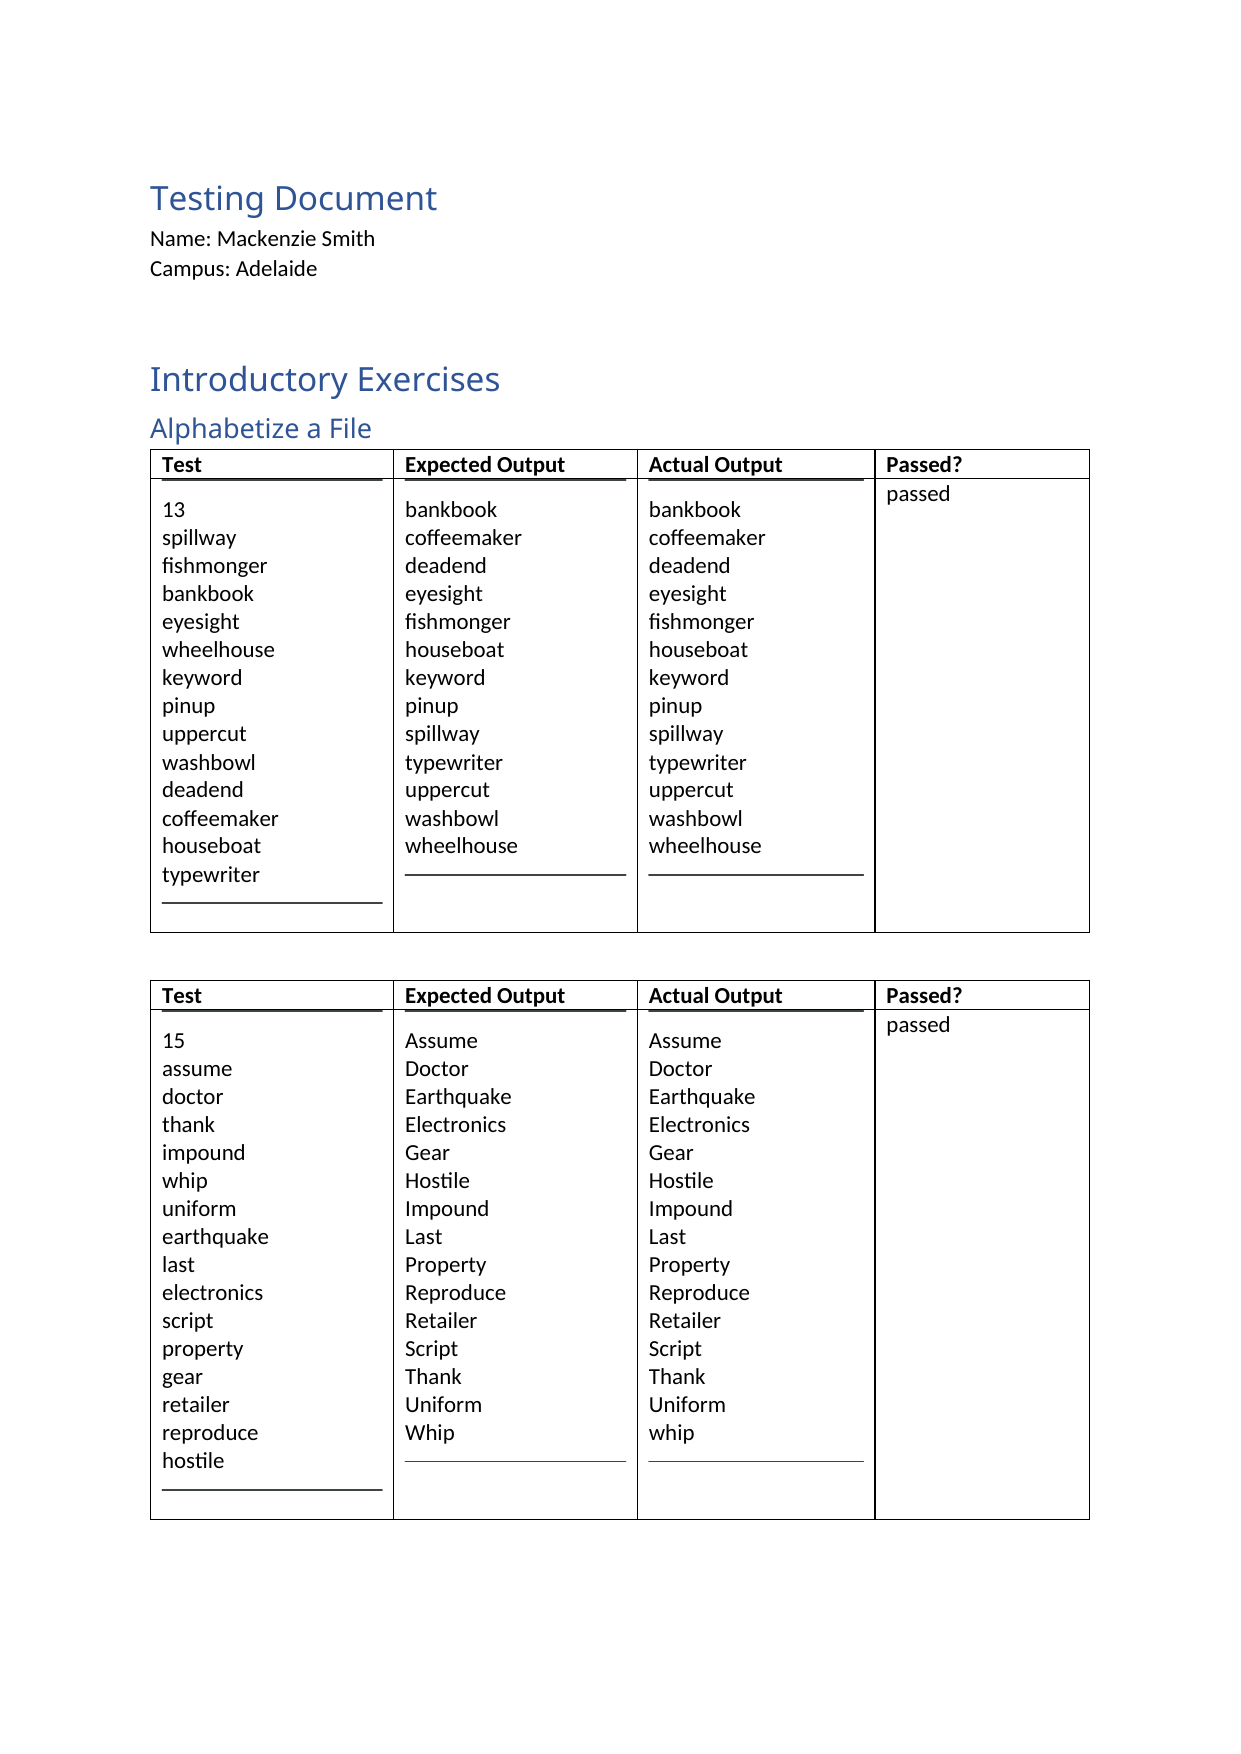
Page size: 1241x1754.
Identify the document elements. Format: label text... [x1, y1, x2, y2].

table_cell bankbook coffeemaker deadend eyesight fishmonger houseboat keyword pinup spillway typewriter uppercut washbowl wheelhouse [394, 479, 637, 932]
text Name: Mackenzie Smith Campus: Adelaide [150, 224, 1090, 282]
table_header Expected Output [394, 981, 637, 1009]
table_header Passed? [876, 981, 1089, 1009]
table_cell Assume Doctor Earthquake Electronics Gear Hostile Impound Last Property Reproduce Retailer Script Thank Uniform whip [638, 1010, 874, 1518]
table_cell 15 assume doctor thank impound whip uniform earthquake last electronics script property gear retailer reproduce hostile [151, 1010, 393, 1518]
table_header Test [151, 450, 393, 478]
table_header Expected Output [394, 450, 637, 478]
table_header Actual Output [638, 450, 874, 478]
table_cell passed [876, 1010, 1089, 1518]
table_header Actual Output [638, 981, 874, 1009]
table_header Passed? [876, 450, 1089, 478]
table_cell passed [876, 479, 1089, 932]
table_header Test [151, 981, 393, 1009]
subtitle Alphabetize a File [150, 409, 1090, 446]
subtitle Introductory Exercises [150, 356, 1090, 402]
table_cell Assume Doctor Earthquake Electronics Gear Hostile Impound Last Property Reproduce Retailer Script Thank Uniform Whip [394, 1010, 637, 1518]
table_cell bankbook coffeemaker deadend eyesight fishmonger houseboat keyword pinup spillway typewriter uppercut washbowl wheelhouse [638, 479, 874, 932]
table_cell 13 spillway fishmonger bankbook eyesight wheelhouse keyword pinup uppercut washbowl deadend coffeemaker houseboat typewriter [151, 479, 393, 932]
subtitle Testing Document [150, 175, 1090, 220]
